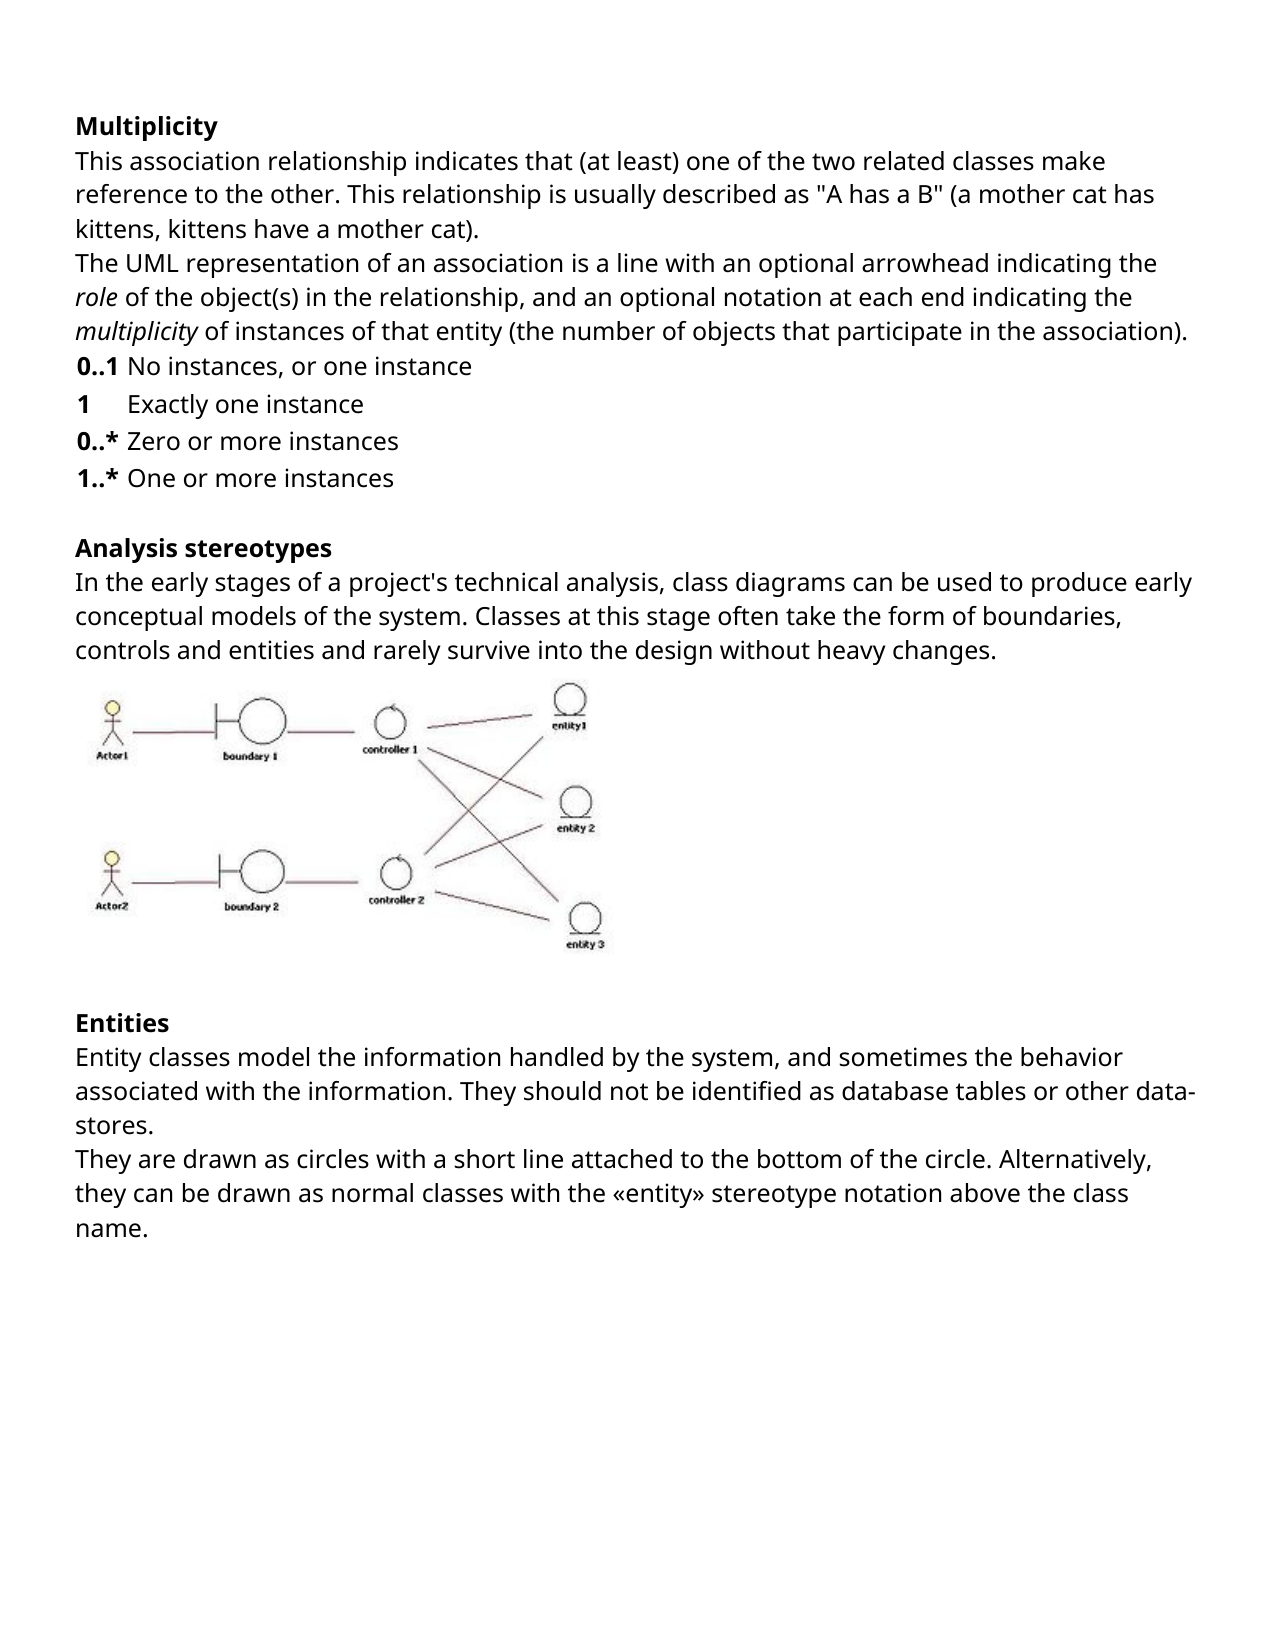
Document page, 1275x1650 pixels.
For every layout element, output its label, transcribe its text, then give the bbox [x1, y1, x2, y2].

table_header 0..1 [75, 348, 125, 385]
text This association relationship indicates that (at least) one of the two related classes make reference to the other. This relationship is usually described as "A has a B" (a mother cat has kittens, kittens have a mother cat). [75, 143, 1200, 245]
table_cell 0..* [75, 422, 125, 459]
text They are drawn as circles with a short line attached to the bottom of the circle. Alternatively, they can be drawn as normal classes with the «entity» stereotype notation above the class name. [75, 1142, 1200, 1244]
text Entity classes model the information handled by the system, and sometimes the behavior associated with the information. They should not be identified as database tables or other data-stores. [75, 1040, 1200, 1142]
table_cell One or more instances [125, 459, 477, 496]
text Multiplicity [75, 109, 1200, 143]
table_cell Zero or more instances [125, 422, 477, 459]
table_header No instances, or one instance [125, 348, 477, 385]
table_cell Exactly one instance [125, 385, 477, 422]
text In the early stages of a project's technical analysis, class diagrams can be used to produce early conceptual models of the system. Classes at this stage often take the form of boundaries, controls and entities and rarely survive into the design without heavy changes. [75, 564, 1200, 667]
text Entities [75, 1006, 1200, 1040]
picture [75, 666, 639, 972]
table_cell 1 [75, 385, 125, 422]
text Analysis stereotypes [75, 530, 1200, 564]
text The UML representation of an association is a line with an optional arrowhead indicating the role of the object(s) in the relationship, and an optional notation at each end indicating the multiplicity of instances of that entity (the number of objects that participate in the association). [75, 245, 1200, 347]
table_cell 1..* [75, 459, 125, 496]
